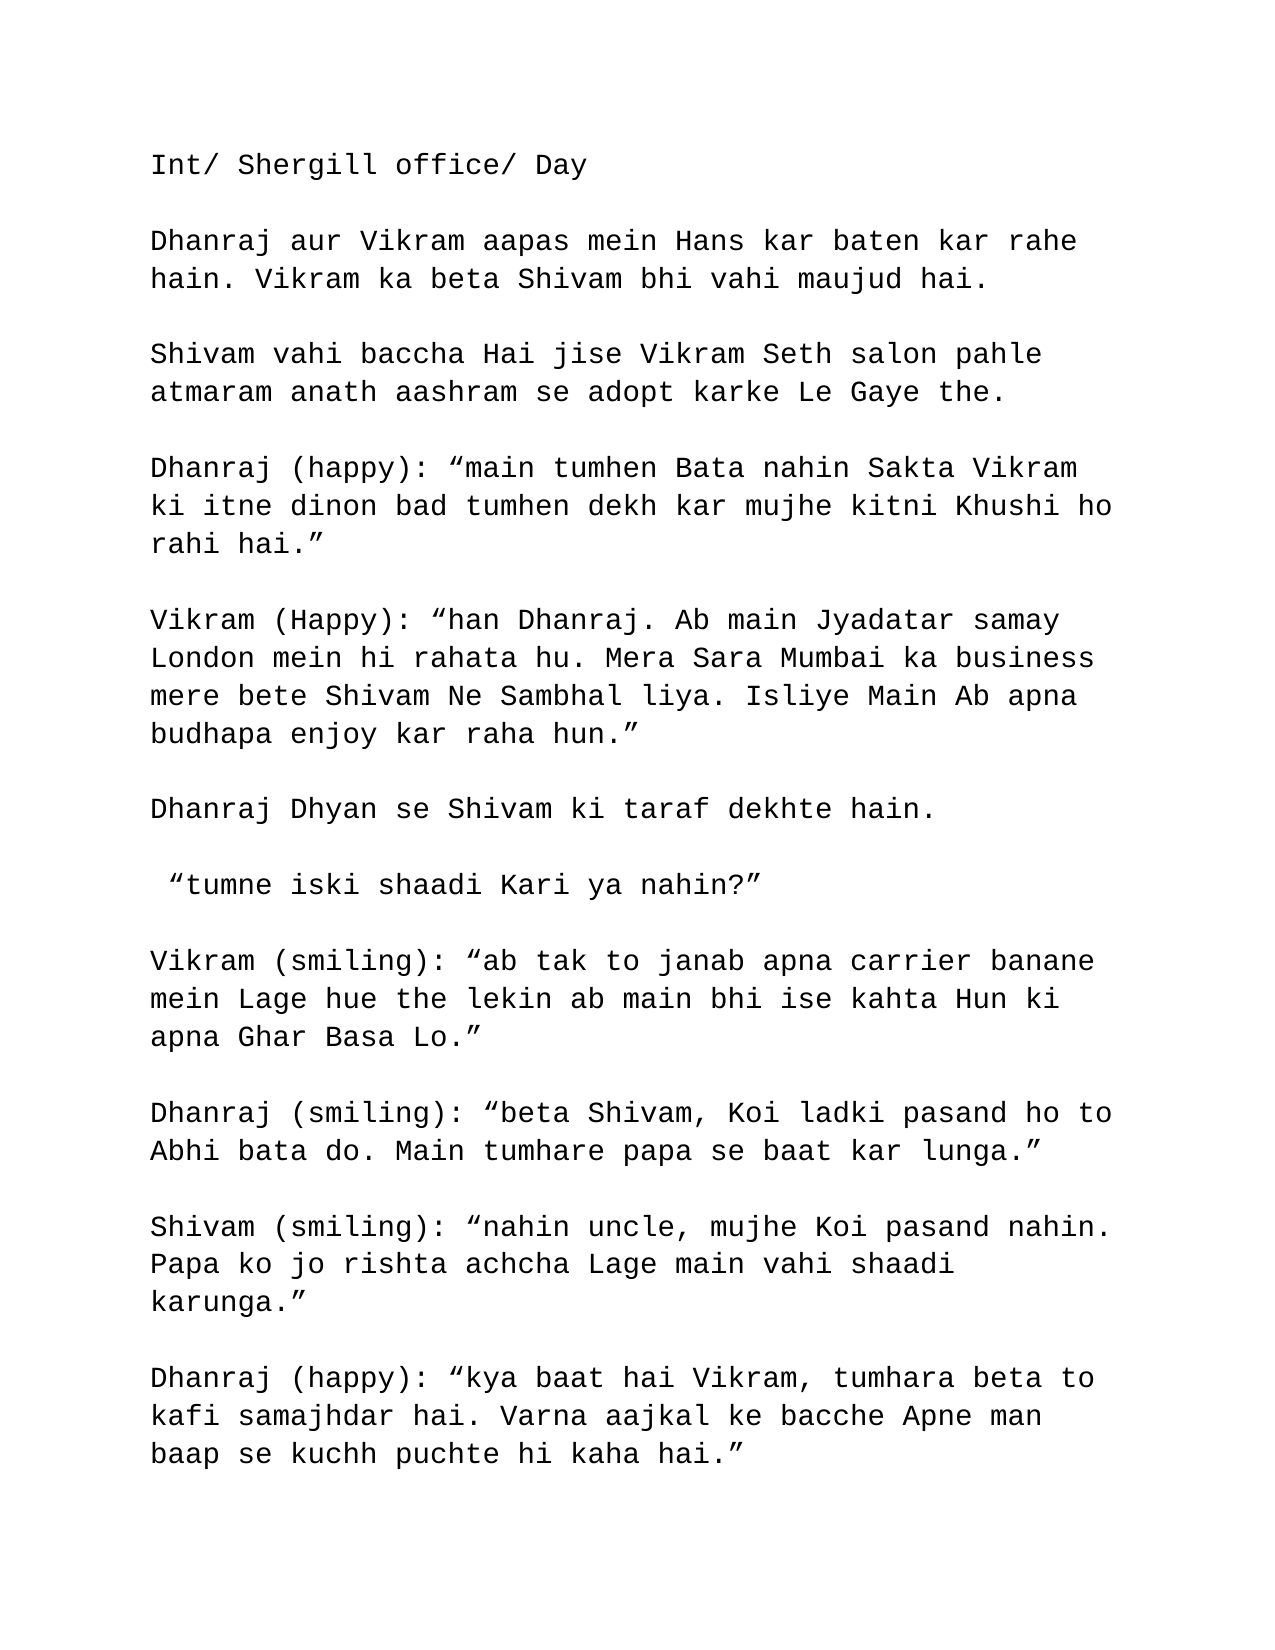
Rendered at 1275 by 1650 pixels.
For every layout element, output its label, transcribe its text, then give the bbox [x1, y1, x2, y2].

text Dhanraj (happy): “main tumhen Bata nahin Sakta Vikram ki itne dinon bad tumhen dekh kar mujhe kitni Khushi ho rahi hai.” [150, 453, 1125, 562]
text Vikram (smiling): “ab tak to janab apna carrier banane mein Lage hue the lekin ab main bhi ise kahta Hun ki apna Ghar Basa Lo.” [150, 946, 1125, 1055]
text Dhanraj aur Vikram aapas mein Hans kar baten kar rahe hain. Vikram ka beta Shivam bhi vahi maujud hai. [150, 226, 1125, 297]
text Vikram (Happy): “han Dhanraj. Ab main Jyadatar samay London mein hi rahata hu. Mera Sara Mumbai ka business mere bete Shivam Ne Sambhal liya. Isliye Main Ab apna budhapa enjoy kar raha hun.” [150, 605, 1125, 752]
text “tumne iski shaadi Kari ya nahin?” [150, 870, 1125, 903]
text Shivam (smiling): “nahin uncle, mujhe Koi pasand nahin. Papa ko jo rishta achcha Lage main vahi shaadi karunga.” [150, 1212, 1125, 1321]
text Dhanraj (happy): “kya baat hai Vikram, tumhara beta to kafi samajhdar hai. Varna aajkal ke bacche Apne man baap se kuchh puchte hi kaha hai.” [150, 1363, 1125, 1472]
text Int/ Shergill office/ Day [150, 150, 1125, 183]
text Shivam vahi baccha Hai jise Vikram Seth salon pahle atmaram anath aashram se adopt karke Le Gaye the. [150, 339, 1125, 411]
text Dhanraj Dhyan se Shivam ki taraf dekhte hain. [150, 794, 1125, 828]
text Dhanraj (smiling): “beta Shivam, Koi ladki pasand ho to Abhi bata do. Main tumhare papa se baat kar lunga.” [150, 1098, 1125, 1169]
